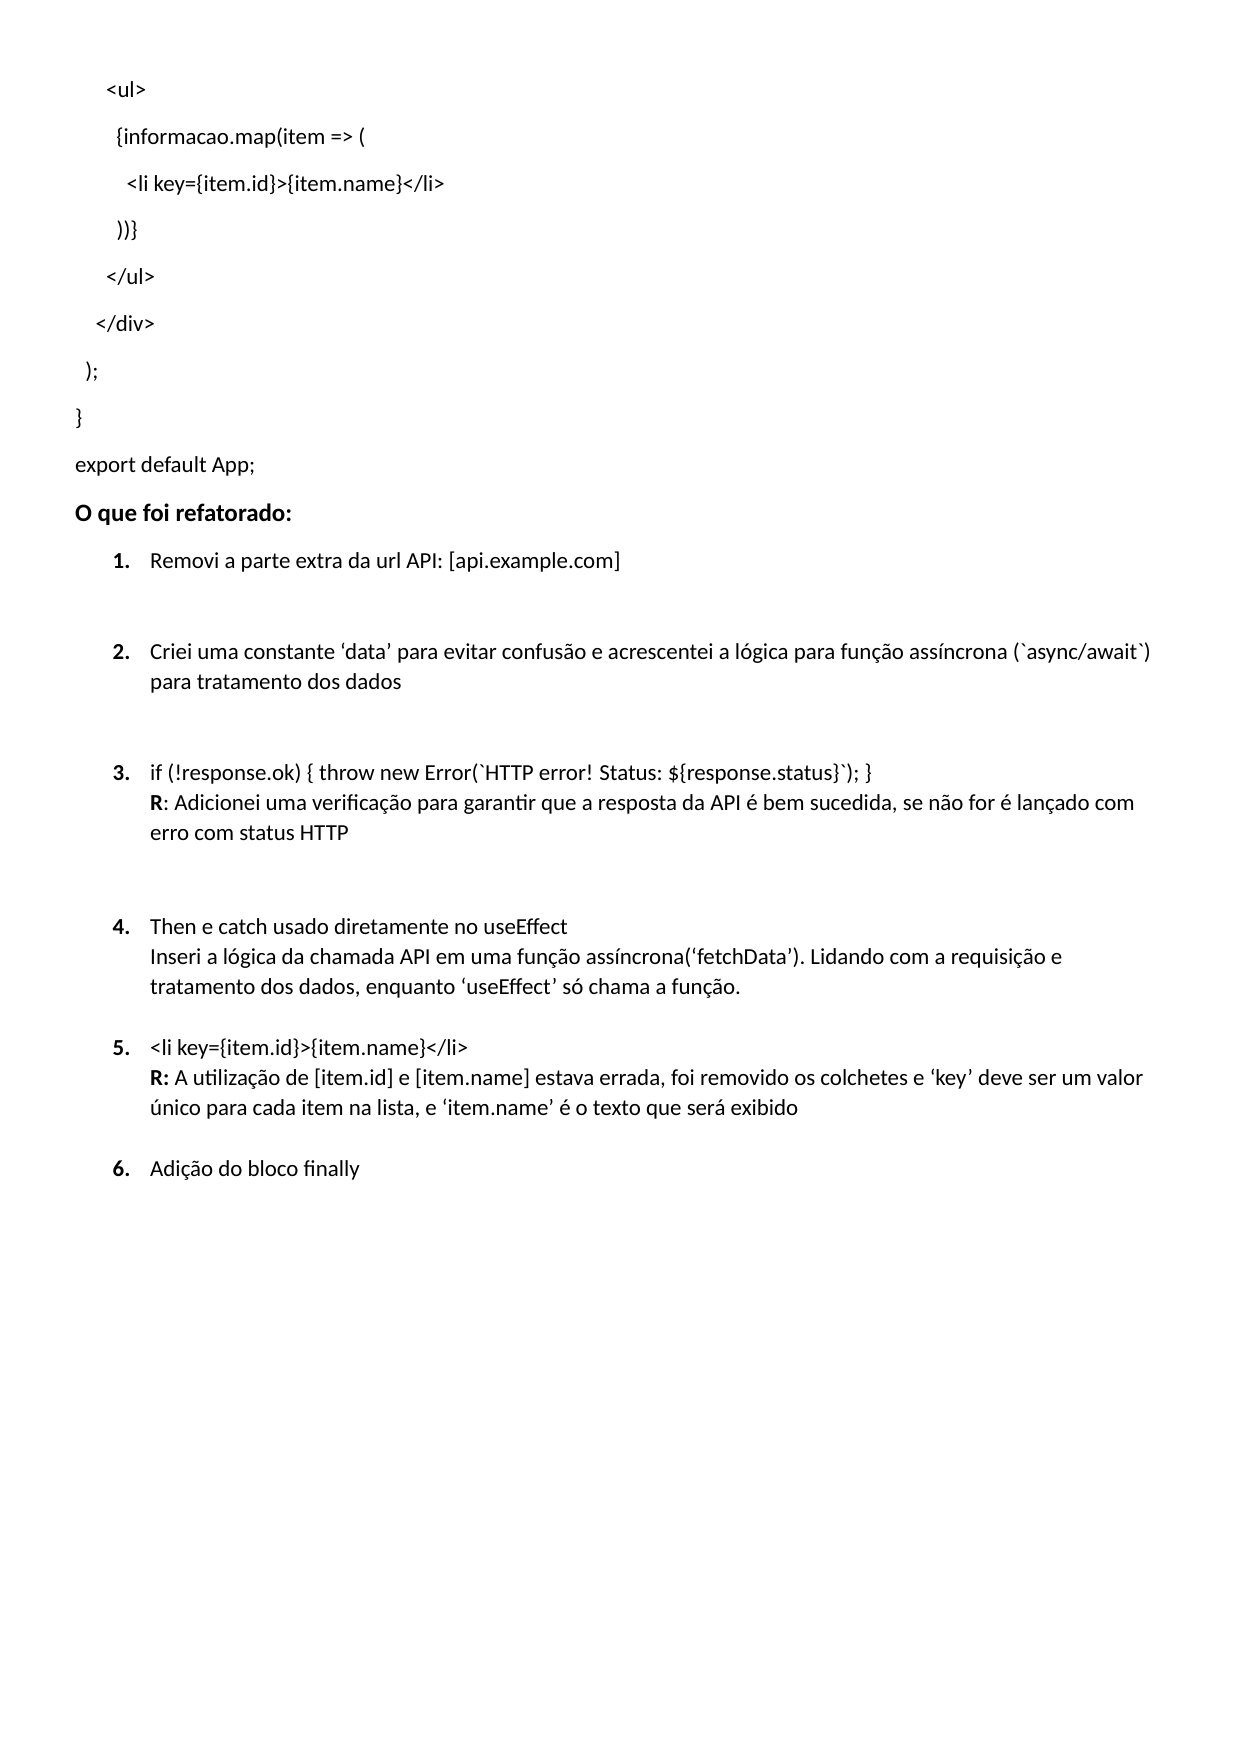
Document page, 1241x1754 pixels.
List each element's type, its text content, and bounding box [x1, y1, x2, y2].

text } [75, 403, 1165, 431]
text ); [75, 356, 1165, 384]
list Then e catch usado diretamente no useEffect [112, 912, 1165, 940]
list Adição do bloco finally [112, 1154, 1165, 1182]
text <ul> [75, 75, 1165, 103]
list R: A utilização de [item.id] e [item.name] estava errada, foi removido os colchetes e ‘key’ deve ser um valor único para cada item na lista, e ‘item.name’ é o texto que será exibido [150, 1063, 1165, 1121]
list Inseri a lógica da chamada API em uma função assíncrona(‘fetchData’). Lidando com a requisição e tratamento dos dados, enquanto ‘useEffect’ só chama a função. [150, 942, 1165, 1001]
text export default App; [75, 450, 1165, 478]
list Criei uma constante ‘data’ para evitar confusão e acrescentei a lógica para função assíncrona (`async/await`) para tratamento dos dados [112, 637, 1165, 695]
text ))} [75, 216, 1165, 244]
text </ul> [75, 262, 1165, 291]
list Removi a parte extra da url API: [api.example.com] [112, 546, 1165, 574]
text {informacao.map(item => ( [75, 122, 1165, 150]
list <li key={item.id}>{item.name}</li> [112, 1033, 1165, 1061]
text </div> [75, 309, 1165, 337]
text <li key={item.id}>{item.name}</li> [75, 169, 1165, 197]
text O que foi refatorado: [75, 497, 1165, 527]
list if (!response.ok) { throw new Error(`HTTP error! Status: ${response.status}`); } [112, 758, 1165, 786]
list R: Adicionei uma verificação para garantir que a resposta da API é bem sucedida, se não for é lançado com erro com status HTTP [150, 788, 1165, 846]
